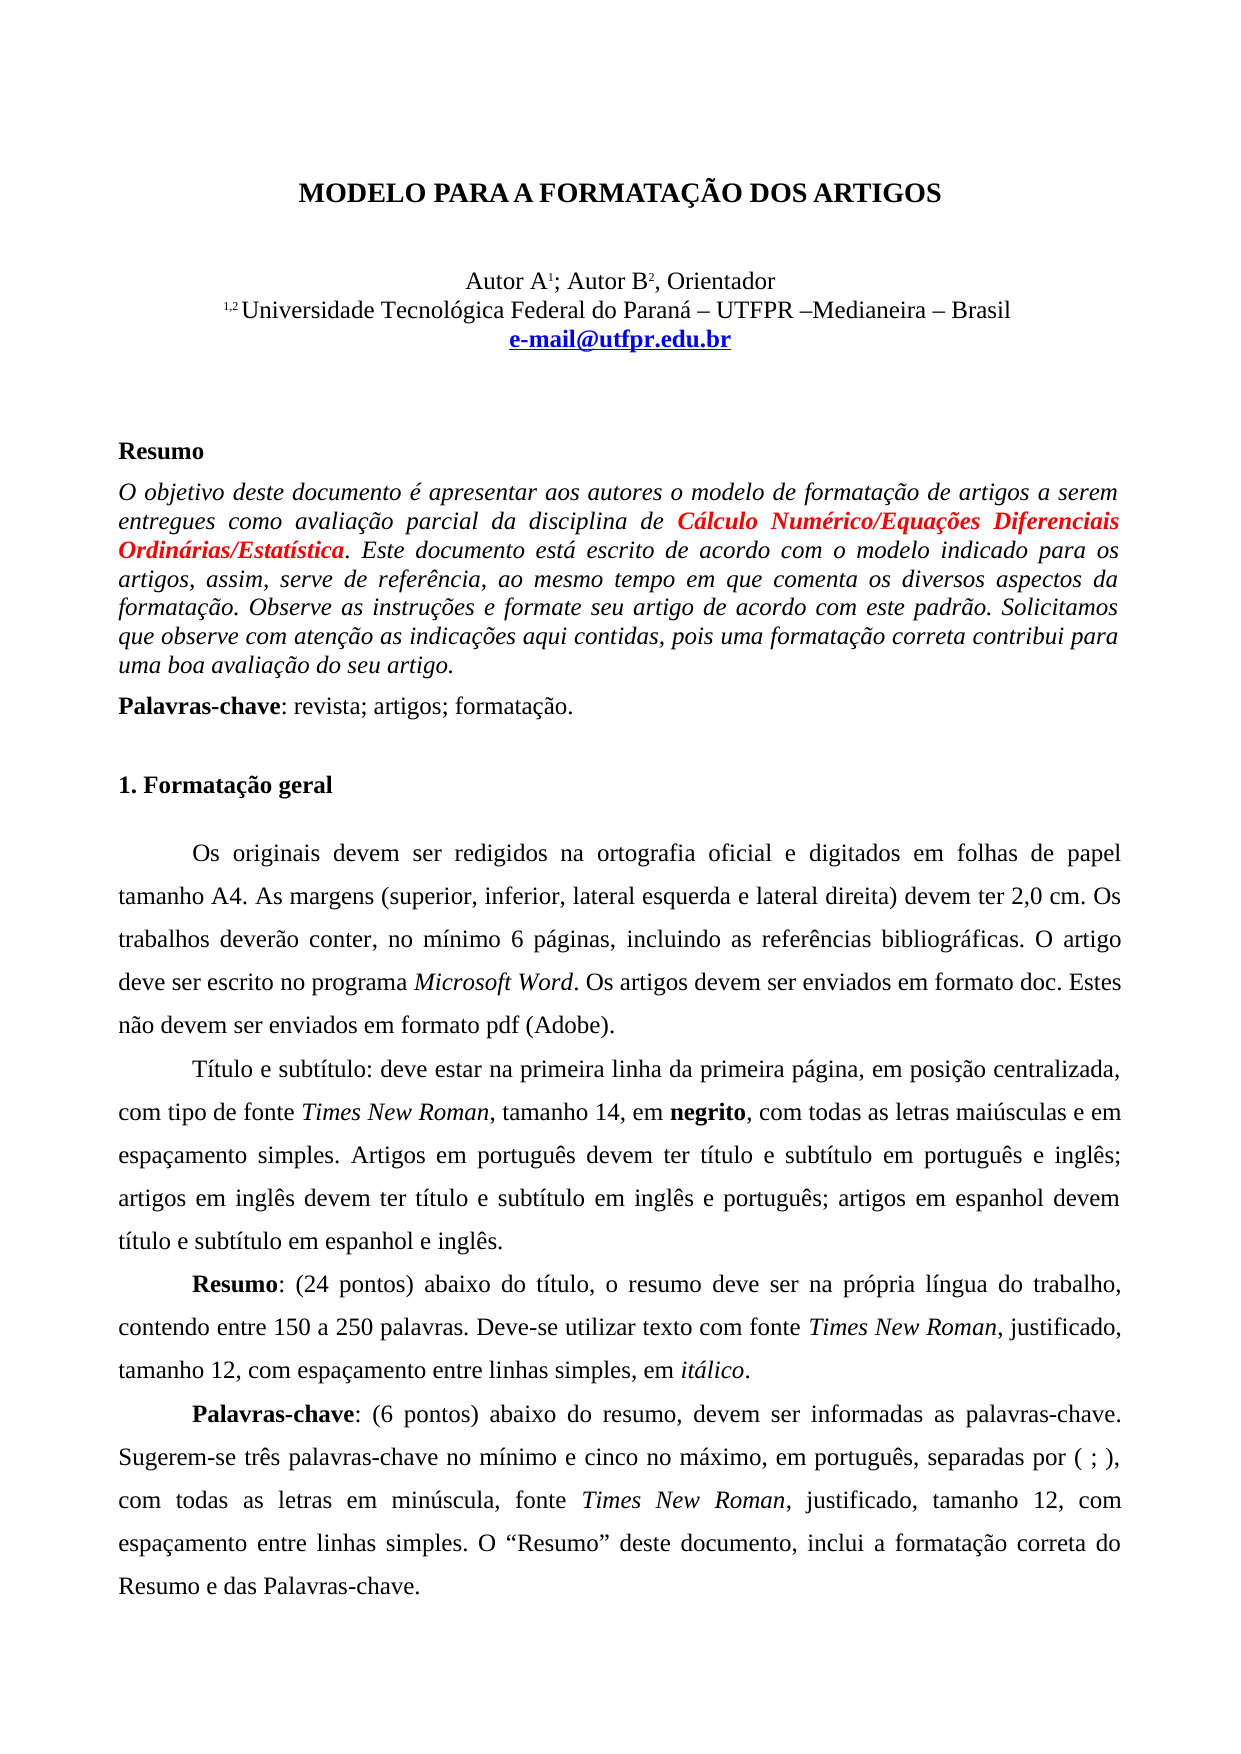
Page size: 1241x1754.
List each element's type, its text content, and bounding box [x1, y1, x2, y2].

text Resumo [118, 436, 1122, 465]
text Palavras-chave: (6 pontos) abaixo do resumo, devem ser informadas as palavras-chave. Sugerem-se três palavras-chave no mínimo e cinco no máximo, em português, separadas por ( ; ), com todas as letras em minúscula, fonte Times New Roman, justificado, tamanho 12, com espaçamento entre linhas simples. O “Resumo” deste documento, inclui a formatação correta do Resumo e das Palavras-chave. [118, 1399, 1122, 1600]
text Autor A1; Autor B2, Orientador [118, 266, 1122, 295]
text Palavras-chave: revista; artigos; formatação. [118, 691, 1122, 720]
text Título e subtítulo: deve estar na primeira linha da primeira página, em posição centralizada, com tipo de fonte Times New Roman, tamanho 14, em negrito, com todas as letras maiúsculas e em espaçamento simples. Artigos em português devem ter título e subtítulo em português e inglês; artigos em inglês devem ter título e subtítulo em inglês e português; artigos em espanhol devem título e subtítulo em espanhol e inglês. [118, 1054, 1122, 1255]
text MODELO PARA A FORMATAÇÃO DOS ARTIGOS [118, 176, 1122, 208]
text O objetivo deste documento é apresentar aos autores o modelo de formatação de artigos a serem entregues como avaliação parcial da disciplina de Cálculo Numérico/Equações Diferenciais Ordinárias/Estatística. Este documento está escrito de acordo com o modelo indicado para os artigos, assim, serve de referência, ao mesmo tempo em que comenta os diversos aspectos da formatação. Observe as instruções e formate seu artigo de acordo com este padrão. Solicitamos que observe com atenção as indicações aqui contidas, pois uma formatação correta contribui para uma boa avaliação do seu artigo. [118, 477, 1122, 679]
text 1,2 Universidade Tecnológica Federal do Paraná – UTFPR –Medianeira – Brasil e-mail@utfpr.edu.br [118, 295, 1122, 353]
text Os originais devem ser redigidos na ortografia oficial e digitados em folhas de papel tamanho A4. As margens (superior, inferior, lateral esquerda e lateral direita) devem ter . Os trabalhos deverão conter, no mínimo 6 páginas, incluindo as referências bibliográficas. O artigo deve ser escrito no programa Microsoft Word. Os artigos devem ser enviados em formato doc. Estes não devem ser enviados em formato pdf (Adobe). [118, 838, 1122, 1039]
text Resumo: (24 pontos) abaixo do título, o resumo deve ser na própria língua do trabalho, contendo entre 150 a 250 palavras. Deve-se utilizar texto com fonte Times New Roman, justificado, tamanho 12, com espaçamento entre linhas simples, em itálico. [118, 1269, 1122, 1384]
text 1. Formatação geral [118, 770, 1122, 799]
